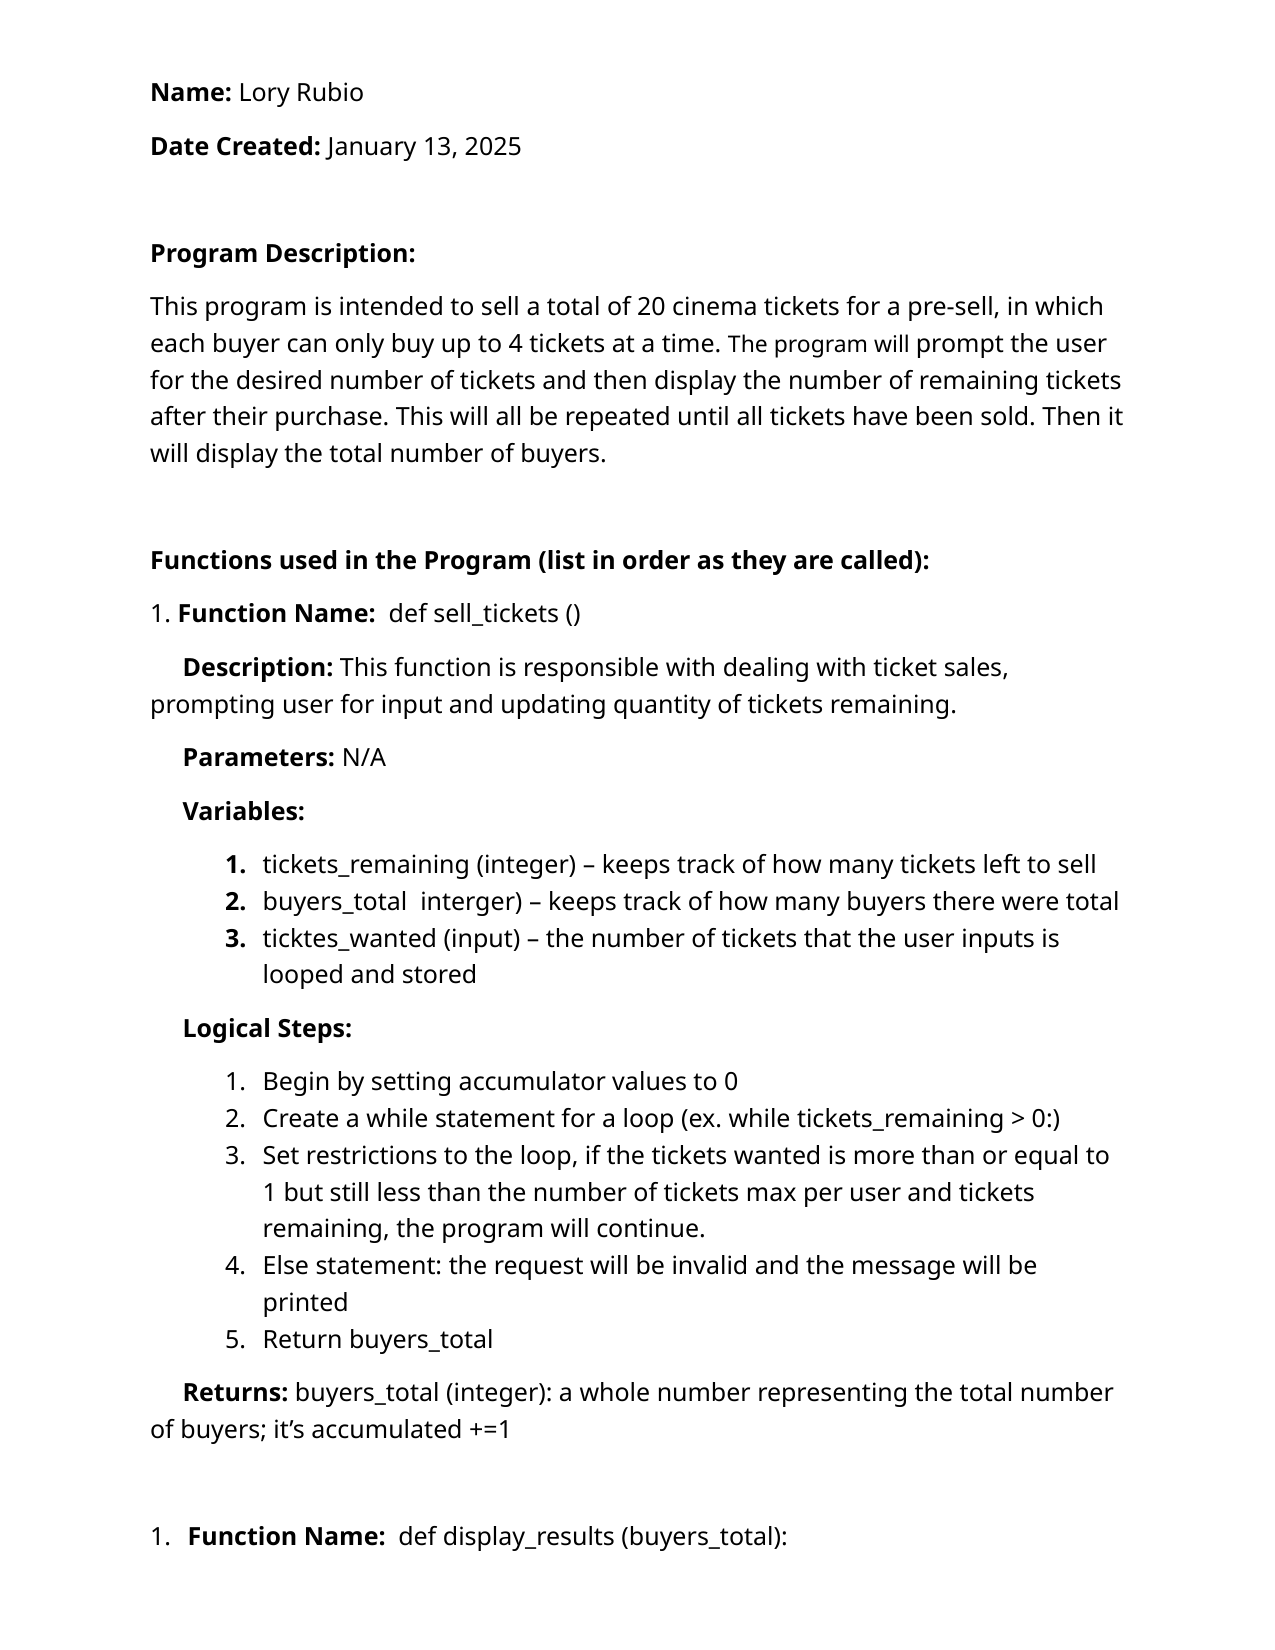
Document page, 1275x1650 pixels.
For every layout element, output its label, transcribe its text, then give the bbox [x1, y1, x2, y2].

text Functions used in the Program (list in order as they are called): [150, 543, 1125, 577]
text Logical Steps: [150, 1010, 1125, 1044]
list Else statement: the request will be invalid and the message will be printed [225, 1248, 1125, 1318]
list Set restrictions to the loop, if the tickets wanted is more than or equal to 1 but still less than the number of tickets max per user and tickets remaining, the program will continue. [225, 1137, 1125, 1245]
text Returns: buyers_total (integer): a whole number representing the total number of buyers; it’s accumulated +=1 [150, 1375, 1125, 1446]
text Variables: [150, 793, 1125, 827]
text 1. Function Name: def sell_tickets () [150, 596, 1125, 630]
list buyers_total interger) – keeps track of how many buyers there were total [225, 883, 1125, 917]
text Description: This function is responsible with dealing with ticket sales, prompting user for input and updating quantity of tickets remaining. [150, 649, 1125, 720]
text Parameters: N/A [150, 740, 1125, 774]
list Create a while statement for a loop (ex. while tickets_remaining > 0:) [225, 1101, 1125, 1135]
list ticktes_wanted (input) – the number of tickets that the user inputs is looped and stored [225, 920, 1125, 991]
text Program Description: [150, 235, 1125, 269]
list Return buyers_total [225, 1321, 1125, 1355]
list Function Name: def display_results (buyers_total): [150, 1518, 1125, 1552]
list Begin by setting accumulator values to 0 [225, 1064, 1125, 1098]
text Name: Lory Rubio [150, 75, 1125, 109]
text Date Created: January 13, 2025 [150, 128, 1125, 162]
text This program is intended to sell a total of 20 cinema tickets for a pre-sell, in which each buyer can only buy up to 4 tickets at a time. The program will prompt the user for the desired number of tickets and then display the number of remaining tickets after their purchase. This will all be repeated until all tickets have been sold. Then it will display the total number of buyers. [150, 289, 1125, 470]
list tickets_remaining (integer) – keeps track of how many tickets left to sell [225, 847, 1125, 881]
